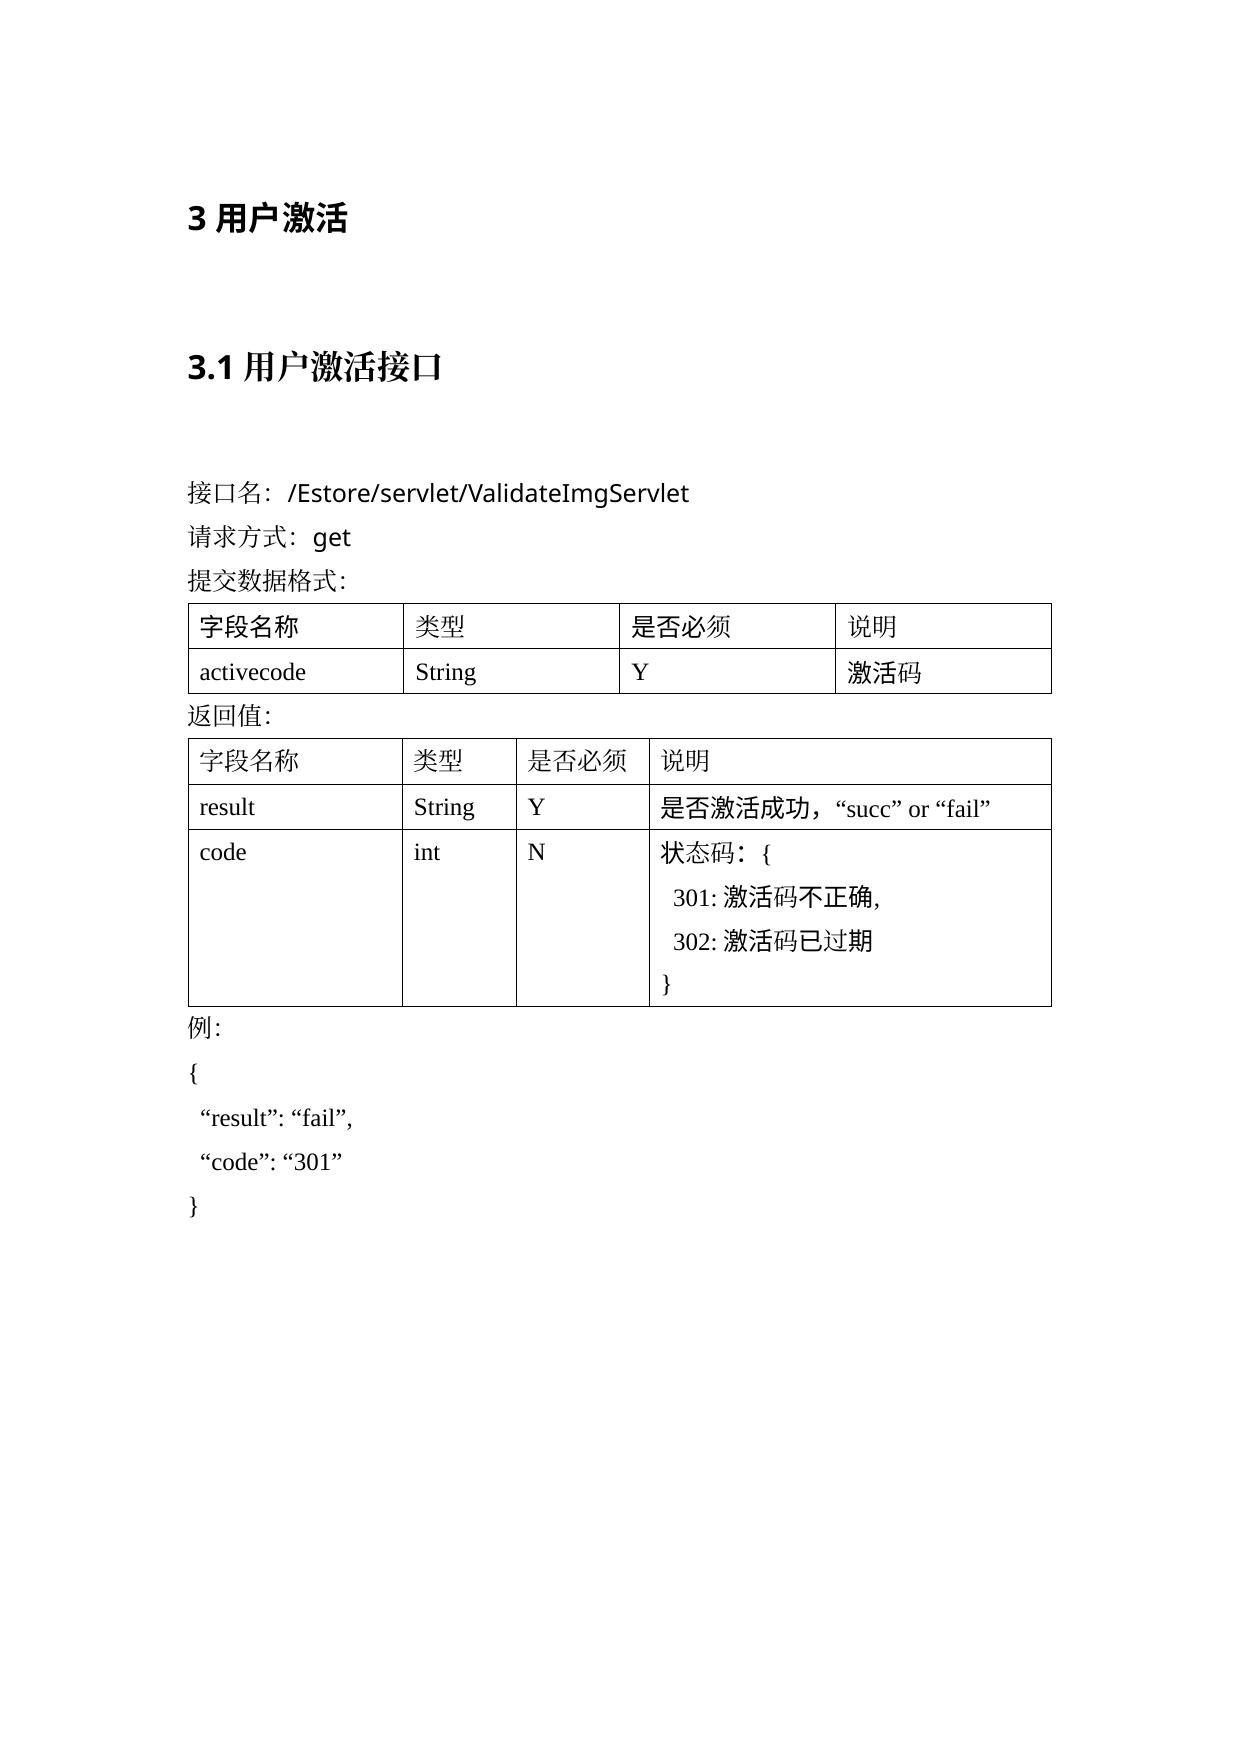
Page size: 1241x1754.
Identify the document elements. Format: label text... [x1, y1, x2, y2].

table_cell code [189, 830, 402, 1006]
table_header 说明 [650, 739, 1051, 783]
table_header 是否必须 [517, 739, 649, 783]
table_header 是否必须 [620, 604, 835, 648]
table_cell activecode [189, 649, 403, 693]
text “result”: “fail”, [187, 1095, 1053, 1139]
table_cell String [404, 649, 619, 693]
table_header 字段名称 [189, 739, 402, 783]
subtitle 3 用户激活 [187, 172, 1053, 260]
table_cell result [189, 785, 402, 828]
text } [187, 1183, 1053, 1227]
table_cell String [403, 785, 516, 828]
table_cell N [517, 830, 649, 1006]
text 请求方式：get [187, 515, 1053, 559]
subtitle 3.1 用户激活接口 [187, 322, 1053, 411]
text 提交数据格式： [187, 559, 1053, 603]
table_header 类型 [403, 739, 516, 783]
table_header 类型 [404, 604, 619, 648]
table_cell 状态码：{ 301: 激活码不正确, 302: 激活码已过期 } [650, 830, 1051, 1006]
text 返回值： [187, 694, 1053, 738]
table_header 说明 [836, 604, 1051, 648]
table_cell 是否激活成功，“succ” or “fail” [650, 785, 1051, 828]
text “code”: “301” [187, 1139, 1053, 1183]
table_cell Y [517, 785, 649, 828]
table_header 字段名称 [189, 604, 403, 648]
text 接口名：/Estore/servlet/ValidateImgServlet [187, 471, 1053, 515]
table_cell 激活码 [836, 649, 1051, 693]
text { [187, 1051, 1053, 1095]
table_cell int [403, 830, 516, 1006]
table_cell Y [620, 649, 835, 693]
text 例： [187, 1007, 1053, 1051]
